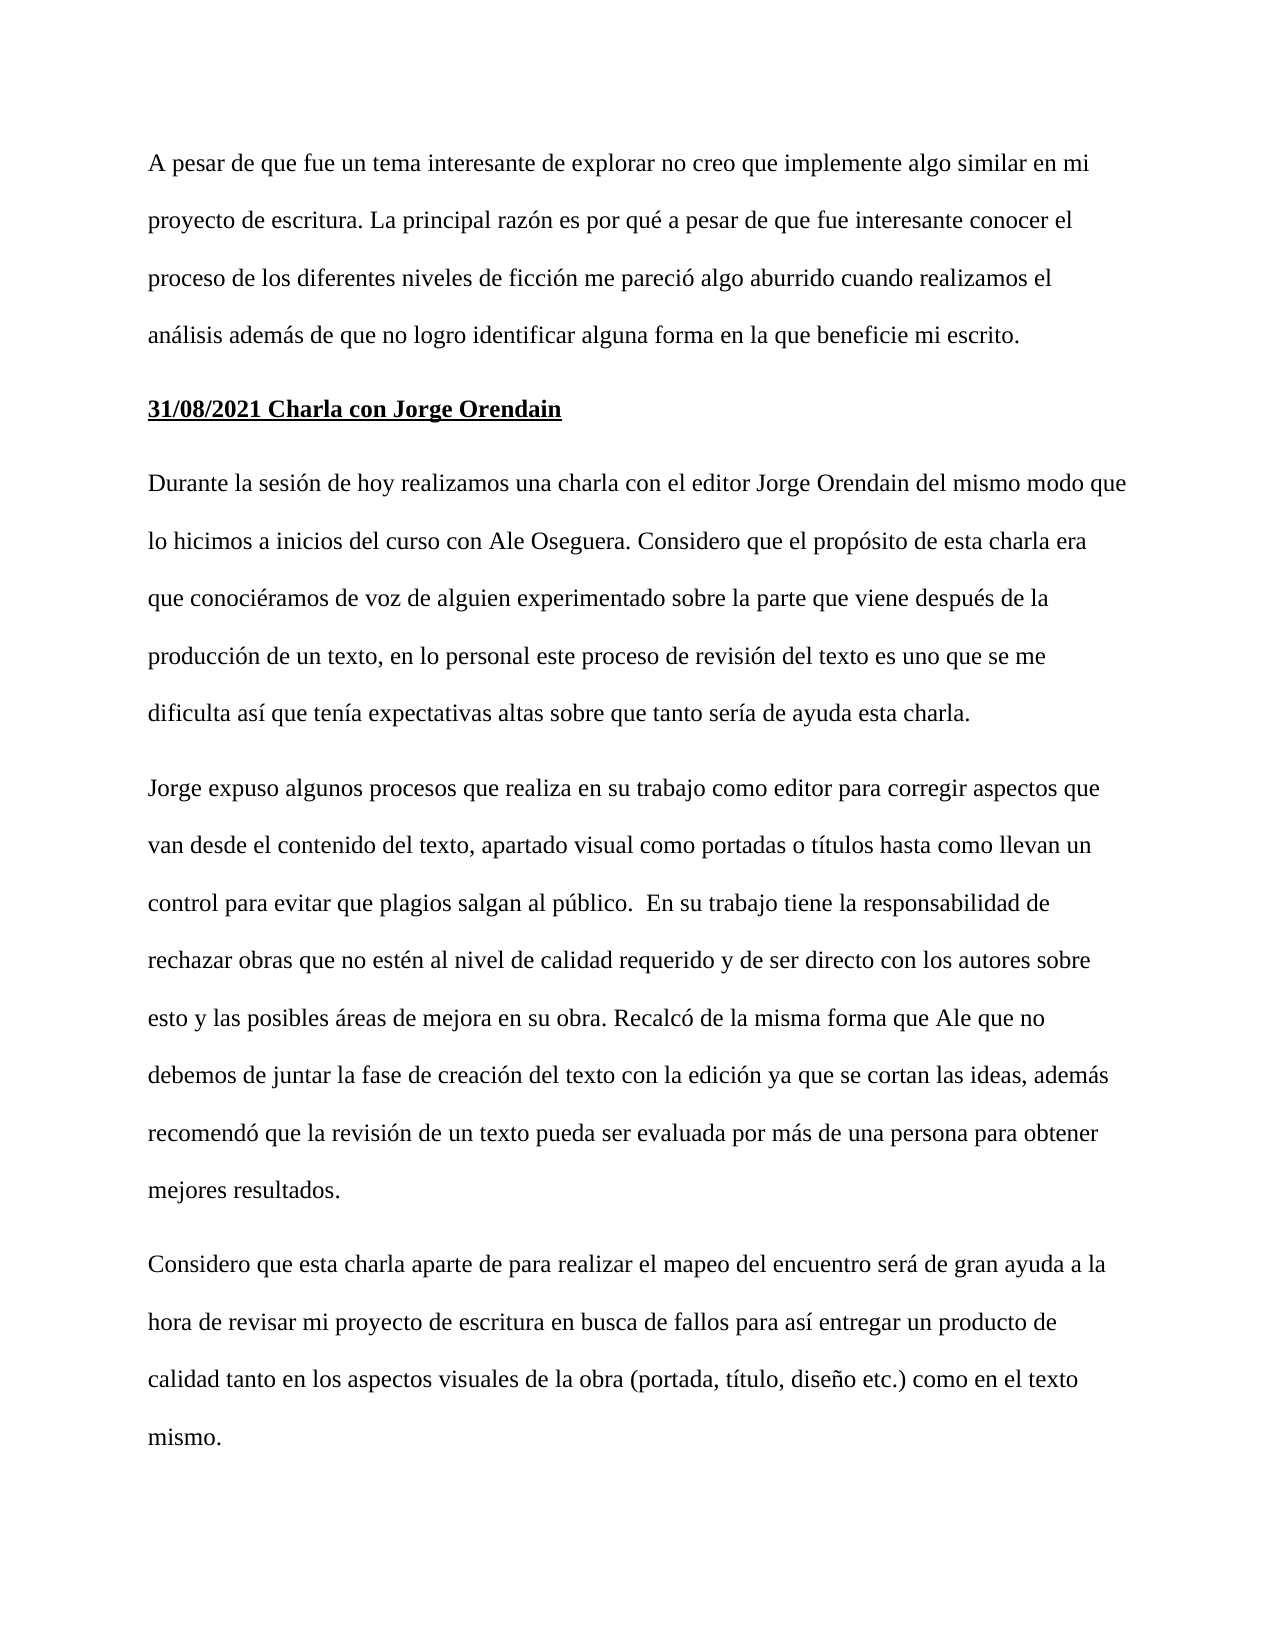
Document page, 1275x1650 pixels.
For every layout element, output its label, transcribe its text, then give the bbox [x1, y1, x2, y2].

text Durante la sesión de hoy realizamos una charla con el editor Jorge Orendain del mismo modo que lo hicimos a inicios del curso con Ale Oseguera. Considero que el propósito de esta charla era que conociéramos de voz de alguien experimentado sobre la parte que viene después de la producción de un texto, en lo personal este proceso de revisión del texto es uno que se me dificulta así que tenía expectativas altas sobre que tanto sería de ayuda esta charla. [148, 468, 1127, 727]
text A pesar de que fue un tema interesante de explorar no creo que implemente algo similar en mi proyecto de escritura. La principal razón es por qué a pesar de que fue interesante conocer el proceso de los diferentes niveles de ficción me pareció algo aburrido cuando realizamos el análisis además de que no logro identificar alguna forma en la que beneficie mi escrito. [148, 148, 1127, 349]
text Considero que esta charla aparte de para realizar el mapeo del encuentro será de gran ayuda a la hora de revisar mi proyecto de escritura en busca de fallos para así entregar un producto de calidad tanto en los aspectos visuales de la obra (portada, título, diseño etc.) como en el texto mismo. [148, 1249, 1127, 1451]
text 31/08/2021 Charla con Jorge Orendain [148, 394, 1127, 423]
text Jorge expuso algunos procesos que realiza en su trabajo como editor para corregir aspectos que van desde el contenido del texto, apartado visual como portadas o títulos hasta como llevan un control para evitar que plagios salgan al público. En su trabajo tiene la responsabilidad de rechazar obras que no estén al nivel de calidad requerido y de ser directo con los autores sobre esto y las posibles áreas de mejora en su obra. Recalcó de la misma forma que Ale que no debemos de juntar la fase de creación del texto con la edición ya que se cortan las ideas, además recomendó que la revisión de un texto pueda ser evaluada por más de una persona para obtener mejores resultados. [148, 773, 1127, 1204]
